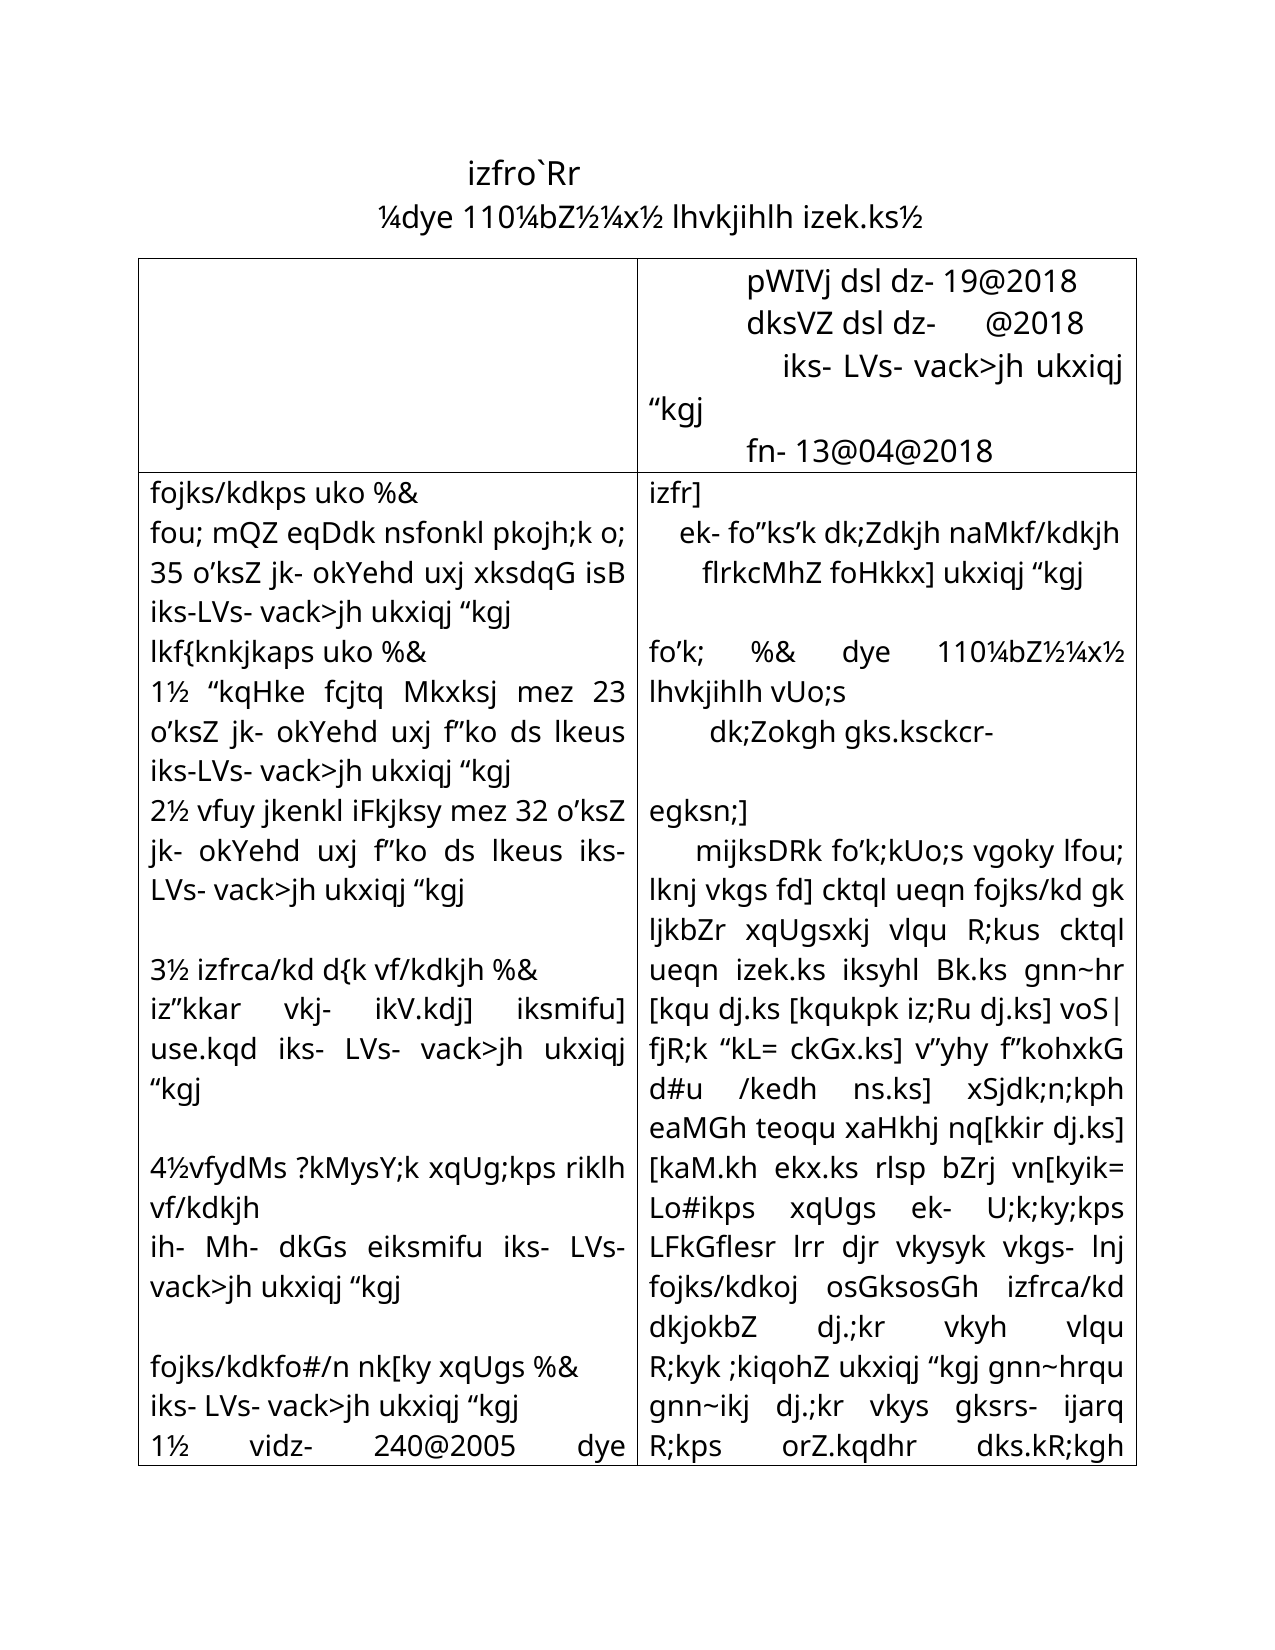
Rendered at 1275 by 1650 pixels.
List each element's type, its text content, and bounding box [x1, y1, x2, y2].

table_header [139, 259, 637, 472]
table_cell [638, 473, 1136, 1465]
text izfro`Rr [150, 150, 1125, 195]
text ¼dye 110¼bZ½¼x½ lhvkjihlh izek.ks½ [150, 195, 1125, 238]
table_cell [139, 473, 637, 1465]
table_header pWIVj dsl dz- 19@2018 dksVZ dsl dz- @2018 iks- LVs- vack>jh ukxiqj “kgj fn- 13@04@2018 [638, 259, 1136, 472]
